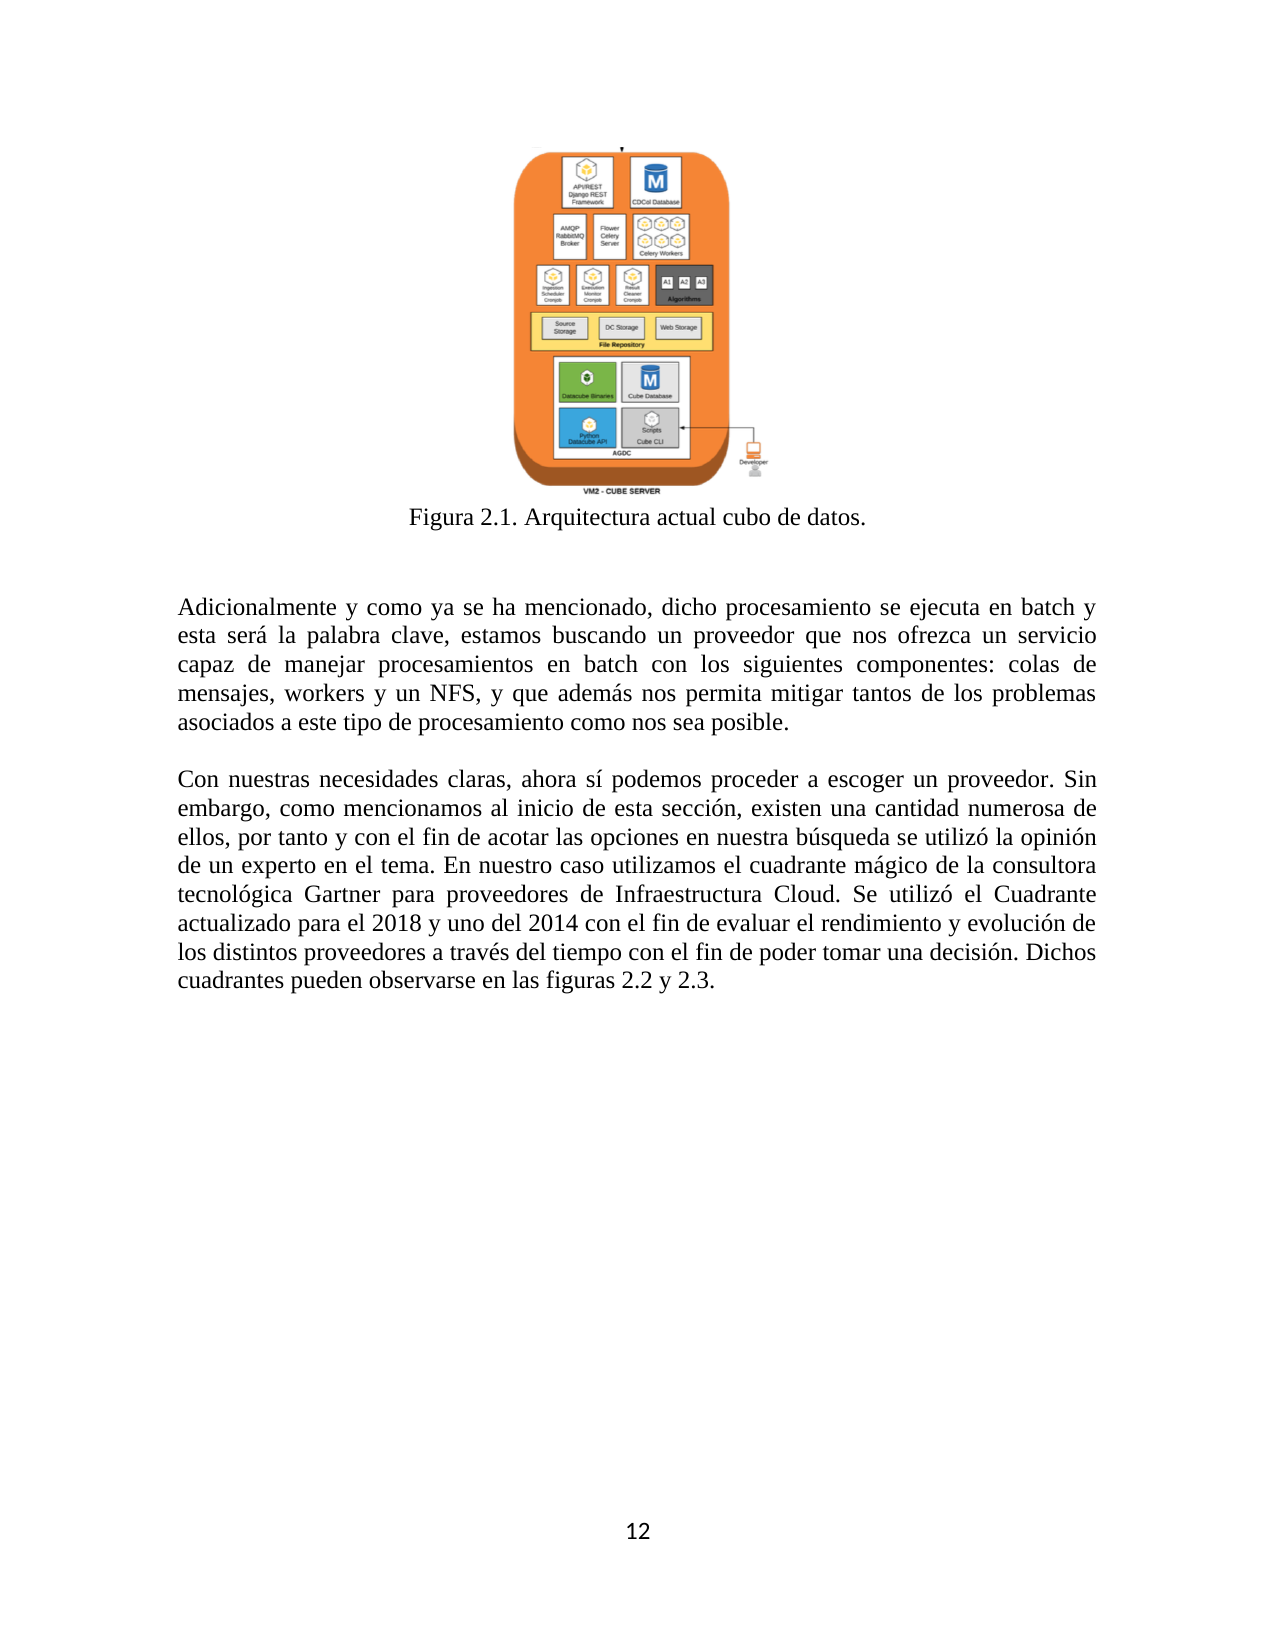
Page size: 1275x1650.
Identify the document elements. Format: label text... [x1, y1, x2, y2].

text Adicionalmente y como ya se ha mencionado, dicho procesamiento se ejecuta en batch y esta será la palabra clave, estamos buscando un proveedor que nos ofrezca un servicio capaz de manejar procesamientos en batch con los siguientes componentes: colas de mensajes, workers y un NFS, y que además nos permita mitigar tantos de los problemas asociados a este tipo de procesamiento como nos sea posible. [177, 592, 1098, 736]
picture [482, 147, 793, 502]
text Con nuestras necesidades claras, ahora sí podemos proceder a escoger un proveedor. Sin embargo, como mencionamos al inicio de esta sección, existen una cantidad numerosa de ellos, por tanto y con el fin de acotar las opciones en nuestra búsqueda se utilizó la opinión de un experto en el tema. En nuestro caso utilizamos el cuadrante mágico de la consultora tecnológica Gartner para proveedores de Infraestructura Cloud. Se utilizó el Cuadrante actualizado para el 2018 y uno del 2014 con el fin de evaluar el rendimiento y evolución de los distintos proveedores a través del tiempo con el fin de poder tomar una decisión. Dichos cuadrantes pueden observarse en las figuras 2.2 y 2.3. [177, 764, 1098, 994]
text Figura 2.1. Arquitectura actual cubo de datos. [177, 502, 1098, 531]
